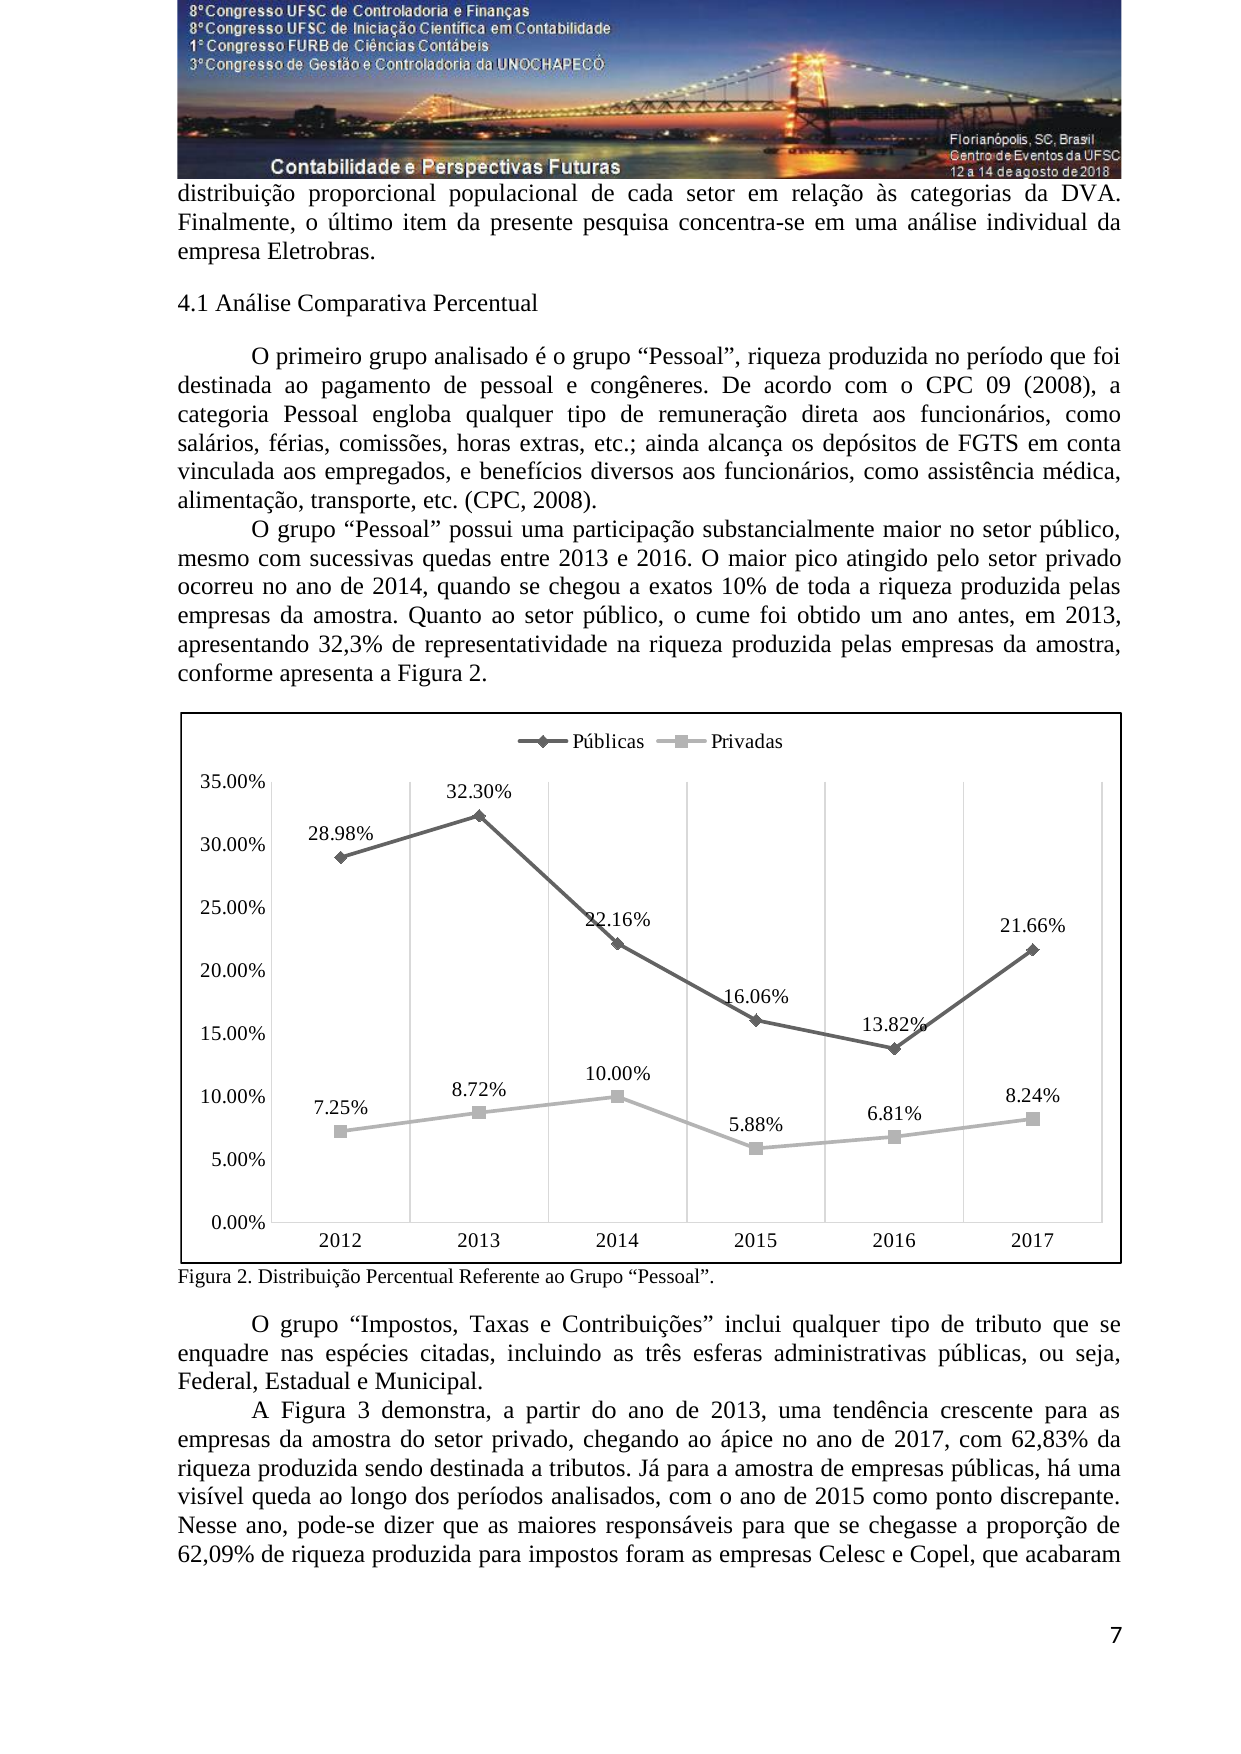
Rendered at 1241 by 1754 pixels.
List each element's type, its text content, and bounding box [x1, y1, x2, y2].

text O grupo “Pessoal” possui uma participação substancialmente maior no setor público, mesmo com sucessivas quedas entre 2013 e 2016. O maior pico atingido pelo setor privado ocorreu no ano de 2014, quando se chegou a exatos 10% de toda a riqueza produzida pelas empresas da amostra. Quanto ao setor público, o cume foi obtido um ano antes, em 2013, apresentando 32,3% de representatividade na riqueza produzida pelas empresas da amostra, conforme apresenta a Figura 2. [177, 514, 1122, 686]
text O grupo “Impostos, Taxas e Contribuições” inclui qualquer tipo de tributo que se enquadre nas espécies citadas, incluindo as três esferas administrativas públicas, ou seja, Federal, Estadual e Municipal. [177, 1309, 1122, 1395]
subtitle 4.1 Análise Comparativa Percentual [177, 288, 1122, 317]
text O primeiro grupo analisado é o grupo “Pessoal”, riqueza produzida no período que foi destinada ao pagamento de pessoal e congêneres. De acordo com o CPC 09 (2008), a categoria Pessoal engloba qualquer tipo de remuneração direta aos funcionários, como salários, férias, comissões, horas extras, etc.; ainda alcança os depósitos de FGTS em conta vinculada aos empregados, e benefícios diversos aos funcionários, como assistência médica, alimentação, transporte, etc. (CPC, 2008). [177, 341, 1122, 514]
text Figura 2. Distribuição Percentual Referente ao Grupo “Pessoal”. [177, 710, 1122, 1288]
picture [177, 0, 1122, 179]
